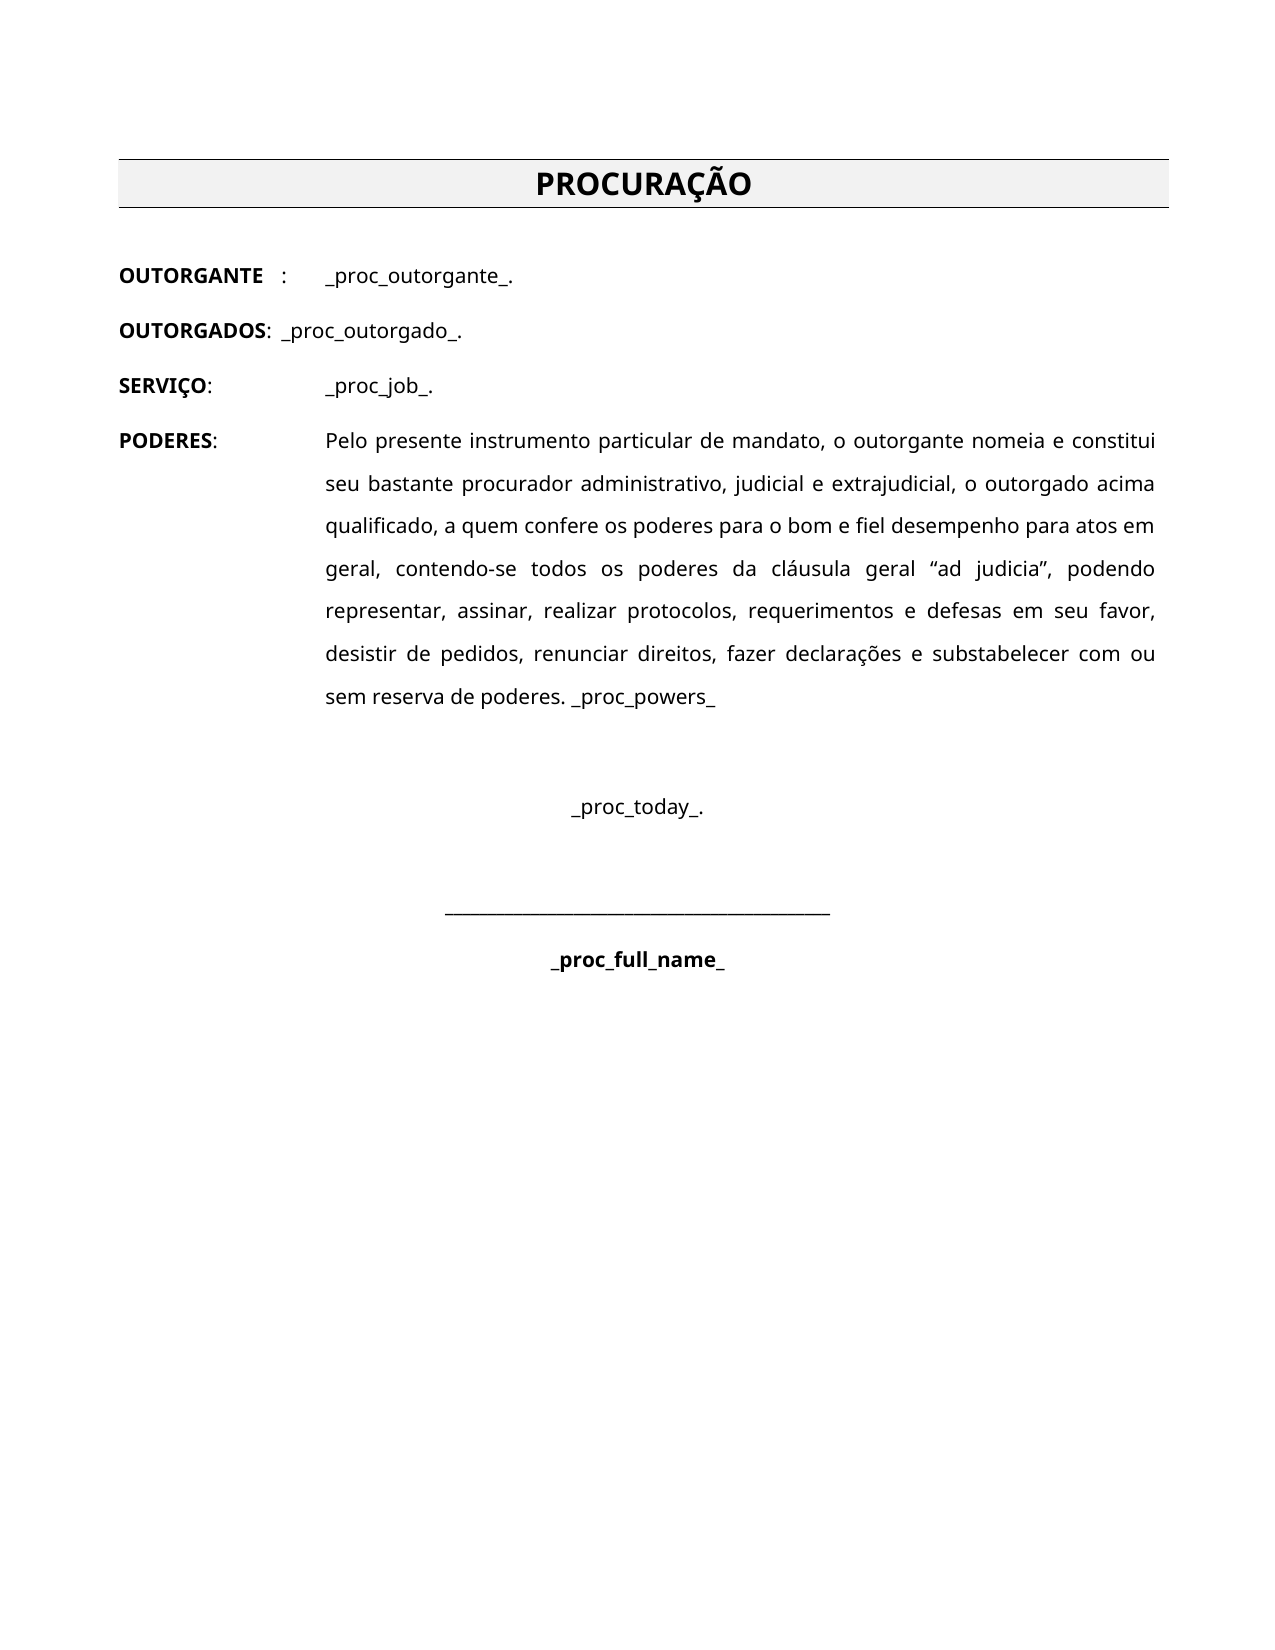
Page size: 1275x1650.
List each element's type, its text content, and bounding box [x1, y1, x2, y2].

text SERVIÇO: _proc_job_. [118, 371, 1157, 399]
text OUTORGADOS: _proc_outorgado_. [118, 316, 1157, 344]
text _proc_today_. [118, 792, 1157, 821]
text _____________________________________________ [118, 847, 1157, 918]
text PODERES: Pelo presente instrumento particular de mandato, o outorgante nomeia e constitui seu bastante procurador administrativo, judicial e extrajudicial, o outorgado acima qualificado, a quem confere os poderes para o bom e fiel desempenho para atos em geral, contendo-se todos os poderes da cláusula geral “ad judicia”, podendo representar, assinar, realizar protocolos, requerimentos e defesas em seu favor, desistir de pedidos, renunciar direitos, fazer declarações e substabelecer com ou sem reserva de poderes. _proc_powers_ [118, 426, 1157, 710]
text OUTORGANTE : _proc_outorgante_. [118, 261, 1157, 289]
text _proc_full_name_ [118, 945, 1157, 973]
text PROCURAÇÃO [118, 160, 1169, 208]
